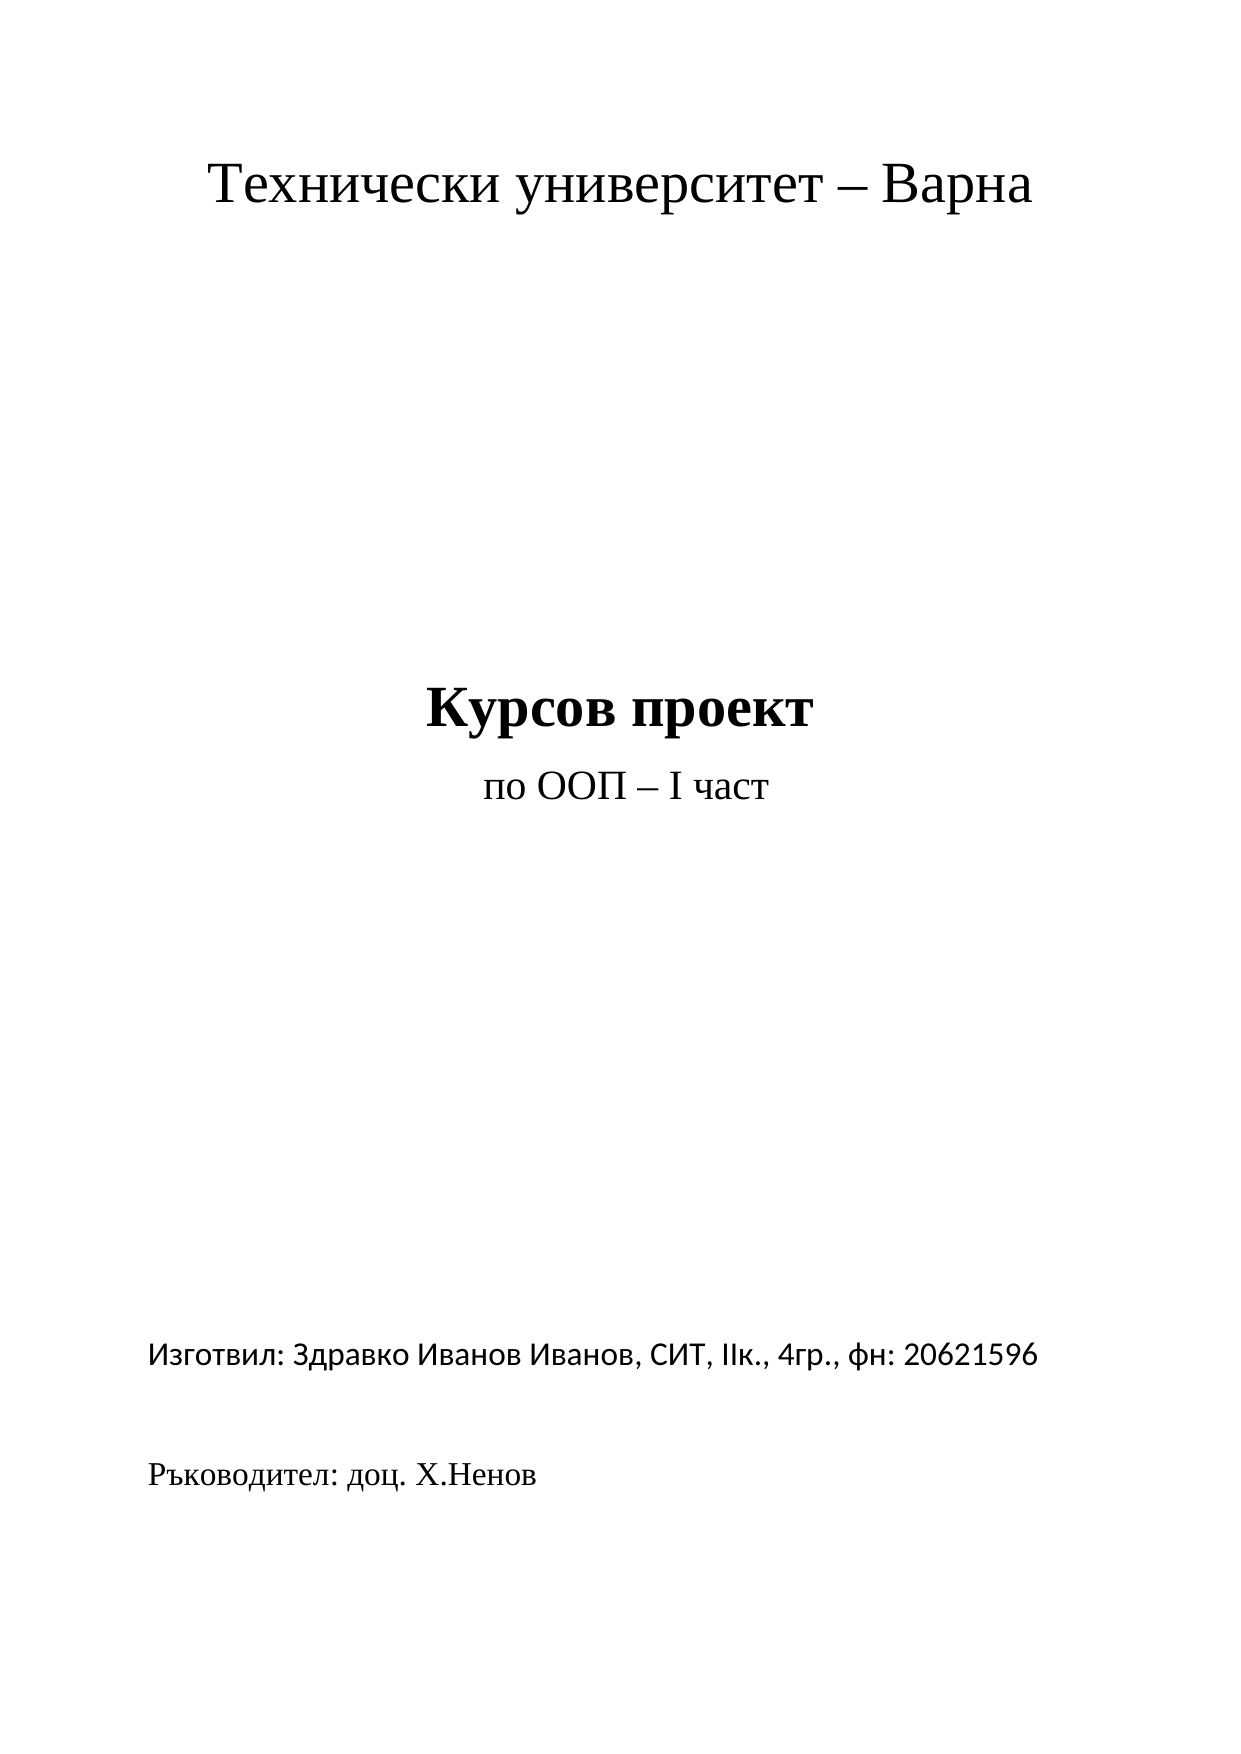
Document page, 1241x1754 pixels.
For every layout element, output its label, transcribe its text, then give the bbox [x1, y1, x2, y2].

text Технически университет – Варна [148, 148, 1093, 215]
text Курсов проект [148, 671, 1093, 738]
text Изготвил: Здравко Иванов Иванов, СИТ, IIк., 4гр., фн: 20621596 [148, 1333, 1093, 1373]
text Ръководител: доц. Х.Ненов [148, 1454, 1093, 1492]
text по ООП – I част [148, 761, 1093, 808]
